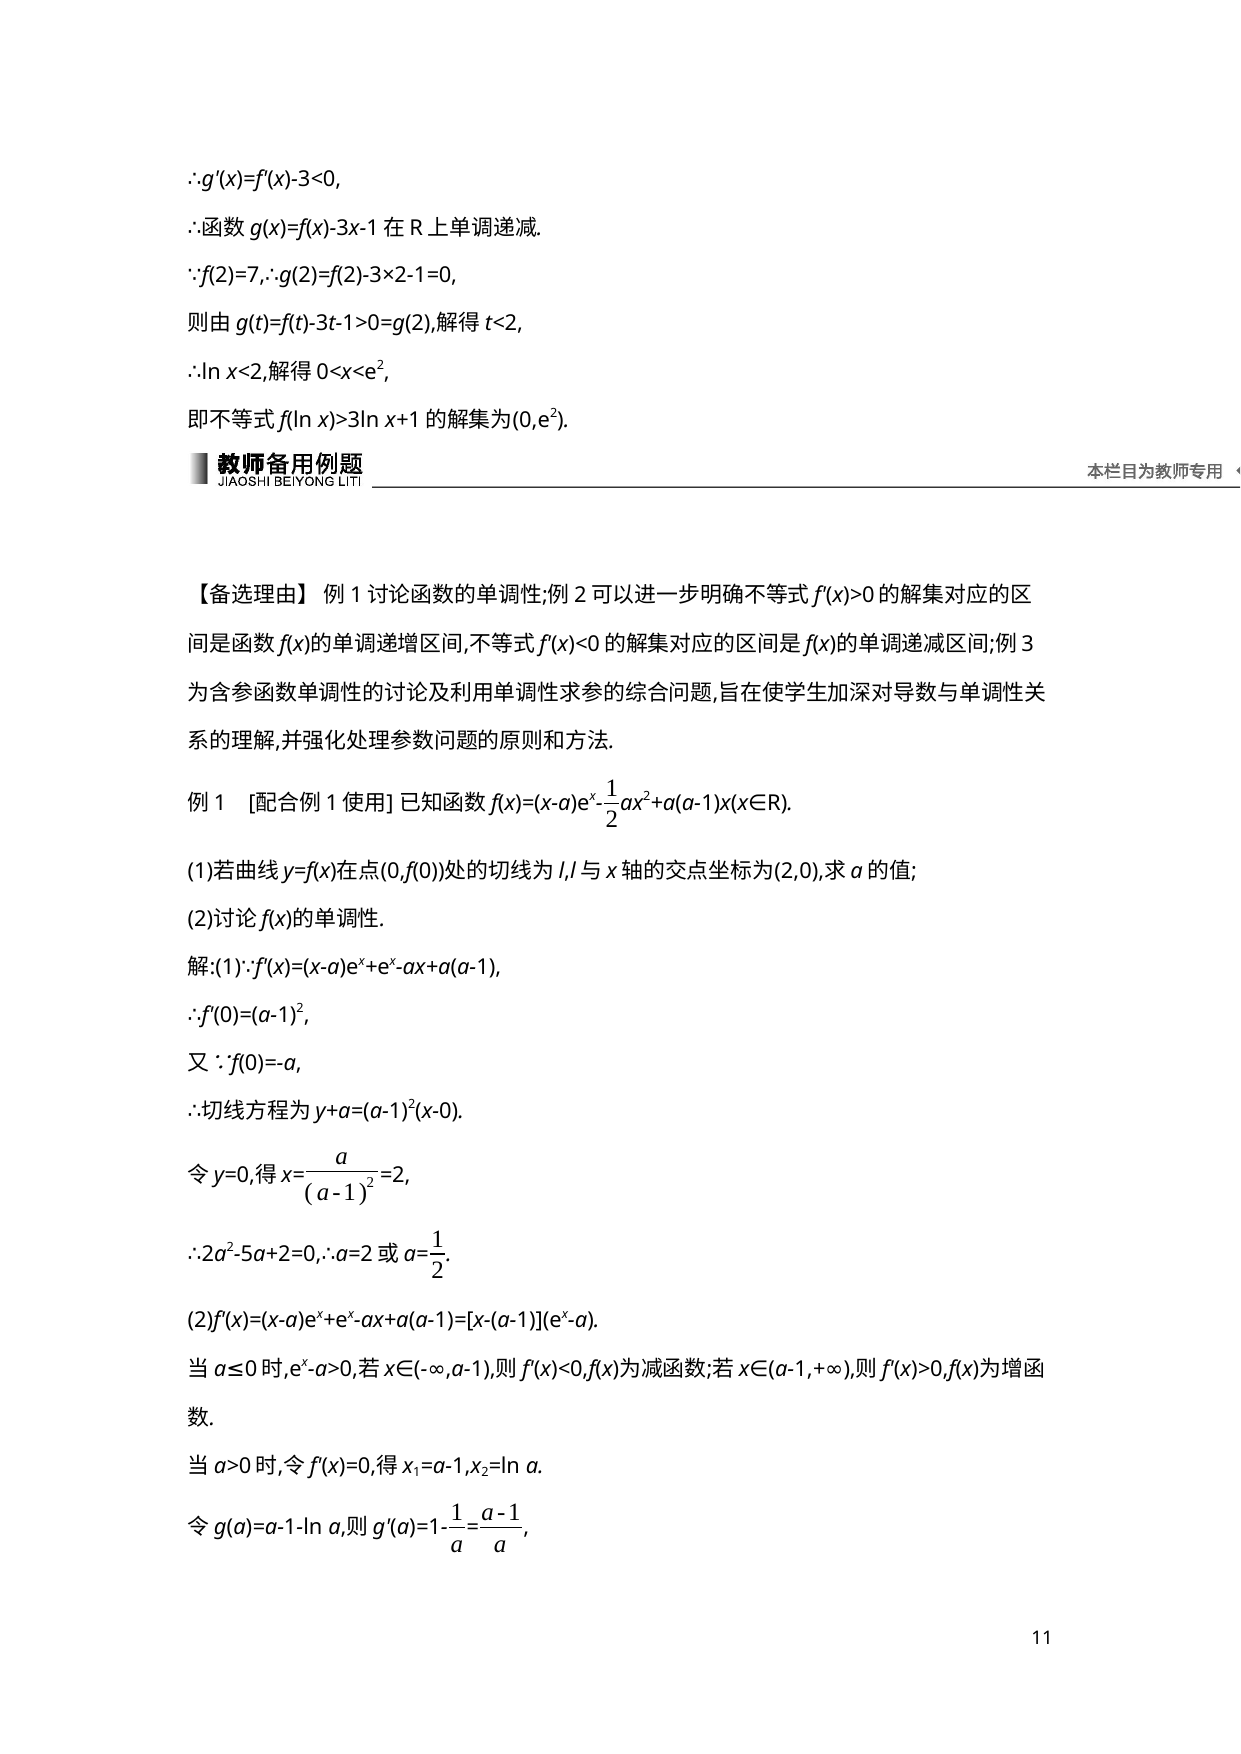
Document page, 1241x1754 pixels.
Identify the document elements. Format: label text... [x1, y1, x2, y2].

text ∴g'(x)=f'(x)-3<0, [187, 162, 1053, 194]
text 【备选理由】 例1讨论函数的单调性;例2可以进一步明确不等式f'(x)>0的解集对应的区间是函数f(x)的单调递增区间,不等式f'(x)<0的解集对应的区间是f(x)的单调递减区间;例3为含参函数单调性的讨论及利用单调性求参的综合问题,旨在使学生加深对导数与单调性关系的理解,并强化处理参数问题的原则和方法. [187, 577, 1053, 756]
text 令y=0,得x==2, [187, 1141, 1053, 1206]
text 则由g(t)=f(t)-3t-1>0=g(2),解得t<2, [187, 305, 1053, 338]
text ∵f(2)=7,∴g(2)=f(2)-3×2-1=0, [187, 258, 1053, 290]
text ∴2a2-5a+2=0,∴a=2或a=. [187, 1222, 1053, 1287]
text ∴ln x<2,解得0<x<e2, [187, 353, 1053, 386]
text 当a≤0时,ex-a>0,若x∈(-∞,a-1),则f'(x)<0,f(x)为减函数;若x∈(a-1,+∞),则f'(x)>0,f(x)为增函数. [187, 1350, 1053, 1432]
text 即不等式f(ln x)>3ln x+1的解集为(0,e2). [187, 402, 1053, 434]
text 又∵f(0)=-a, [187, 1045, 1053, 1077]
text ∴f'(0)=(a-1)2, [187, 997, 1053, 1030]
text (1)若曲线y=f(x)在点(0,f(0))处的切线为l,l与x轴的交点坐标为(2,0),求a的值; [187, 852, 1053, 885]
text 当a>0时,令f'(x)=0,得x1=a-1,x2=ln a. [187, 1447, 1053, 1480]
text ∴切线方程为y+a=(a-1)2(x-0). [187, 1093, 1053, 1126]
text ∴函数g(x)=f(x)-3x-1在R上单调递减. [187, 209, 1053, 242]
text (2)f'(x)=(x-a)ex+ex-ax+a(a-1)=[x-(a-1)](ex-a). [187, 1303, 1053, 1336]
picture [187, 450, 1241, 488]
text 令g(a)=a-1-ln a,则g'(a)=1-=, [187, 1496, 1053, 1561]
text 例1 [配合例1使用] 已知函数f(x)=(x-a)ex-ax2+a(a-1)x(x∈R). [187, 771, 1053, 836]
text (2)讨论f(x)的单调性. [187, 901, 1053, 933]
text 解:(1)∵f'(x)=(x-a)ex+ex-ax+a(a-1), [187, 949, 1053, 981]
